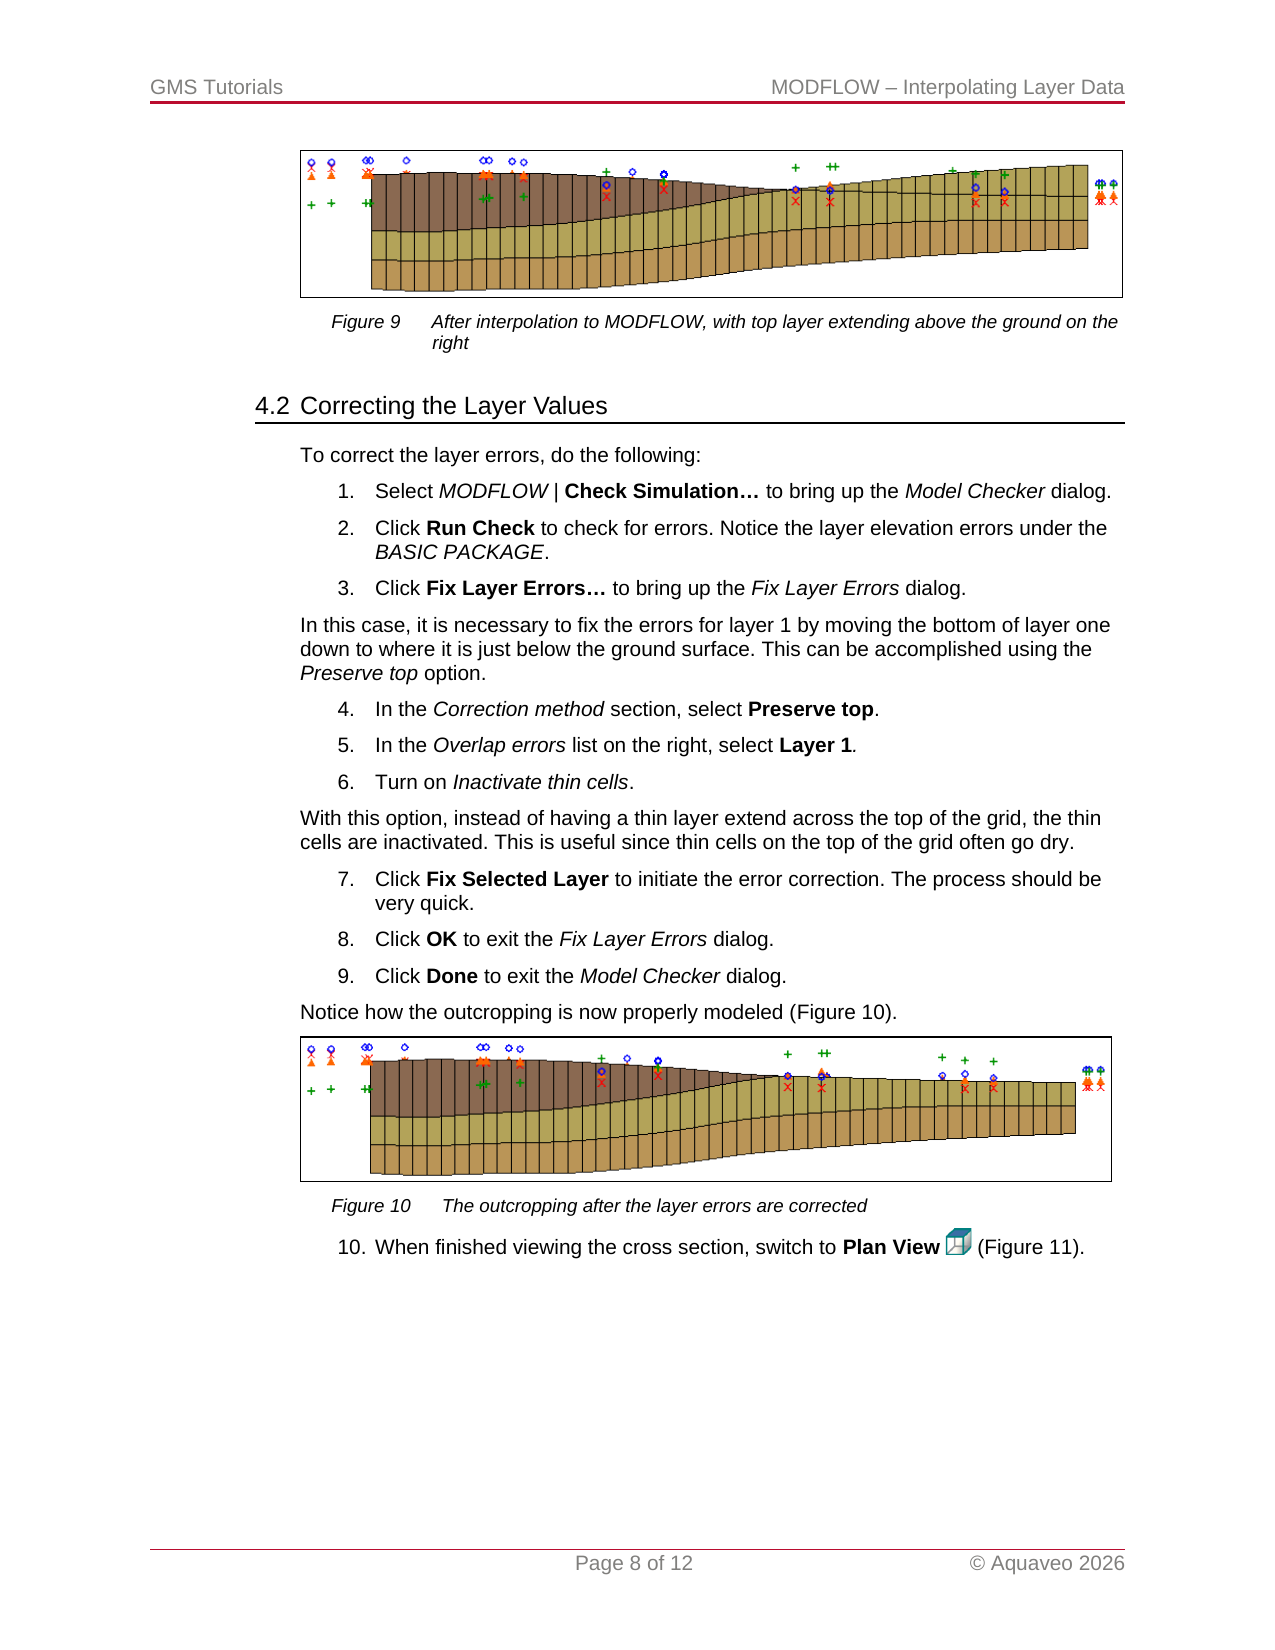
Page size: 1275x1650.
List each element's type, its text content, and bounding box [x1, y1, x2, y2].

text To correct the layer errors, do the following: [300, 443, 1125, 467]
list Click Run Check to check for errors. Notice the layer elevation errors under the BASIC PACKAGE. [337, 516, 1125, 563]
text Notice how the outcropping is now properly modeled (Figure 10). [300, 1000, 1125, 1024]
text In this case, it is necessary to fix the errors for layer 1 by moving the bottom of layer one down to where it is just below the ground surface. This can be accomplished using the Preserve top option. [300, 612, 1125, 684]
list Click Fix Selected Layer to initiate the error correction. The process should be very quick. [337, 867, 1125, 914]
list Click Done to exit the Model Checker dialog. [337, 963, 1125, 987]
picture [945, 1228, 972, 1255]
list Click OK to exit the Fix Layer Errors dialog. [337, 927, 1125, 951]
list Click Fix Layer Errors… to bring up the Fix Layer Errors dialog. [337, 576, 1125, 600]
picture [301, 1038, 1111, 1181]
list In the Correction method section, select Preserve top. [337, 697, 1125, 721]
text Figure 10 The outcropping after the layer errors are corrected [300, 1195, 1125, 1216]
list When finished viewing the cross section, switch to Plan View (Figure 11). [337, 1229, 1125, 1259]
list Turn on Inactivate thin cells. [337, 770, 1125, 794]
text With this option, instead of having a thin layer extend across the top of the grid, the thin cells are inactivated. This is useful since thin cells on the top of the grid often go dry. [300, 806, 1125, 854]
list In the Overlap errors list on the right, select Layer 1. [337, 733, 1125, 757]
subtitle Correcting the Layer Values [255, 391, 1125, 422]
list Select MODFLOW | Check Simulation… to bring up the Model Checker dialog. [337, 479, 1125, 503]
text Figure 9 After interpolation to MODFLOW, with top layer extending above the ground on the right [300, 310, 1125, 353]
picture [301, 151, 1122, 297]
